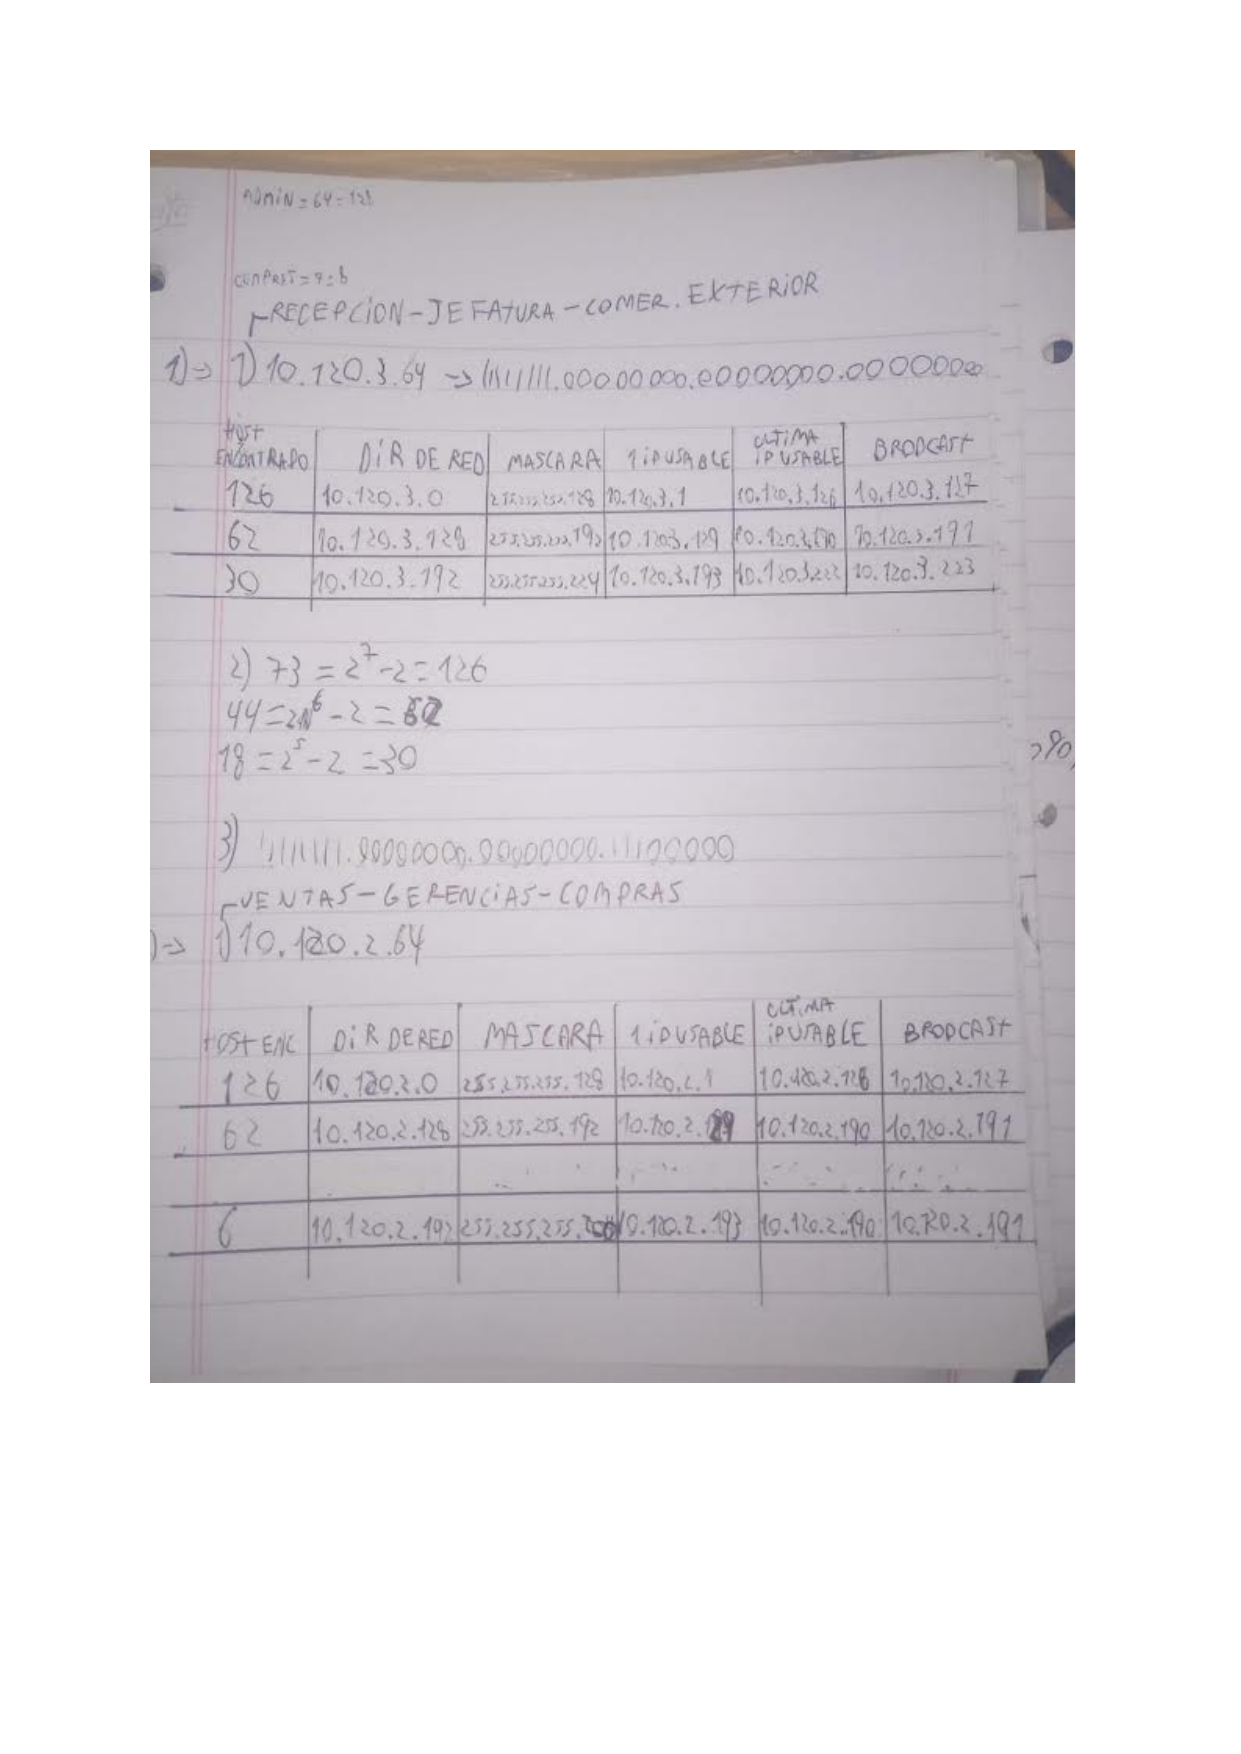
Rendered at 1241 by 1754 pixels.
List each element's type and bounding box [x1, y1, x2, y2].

picture [150, 150, 1075, 1383]
